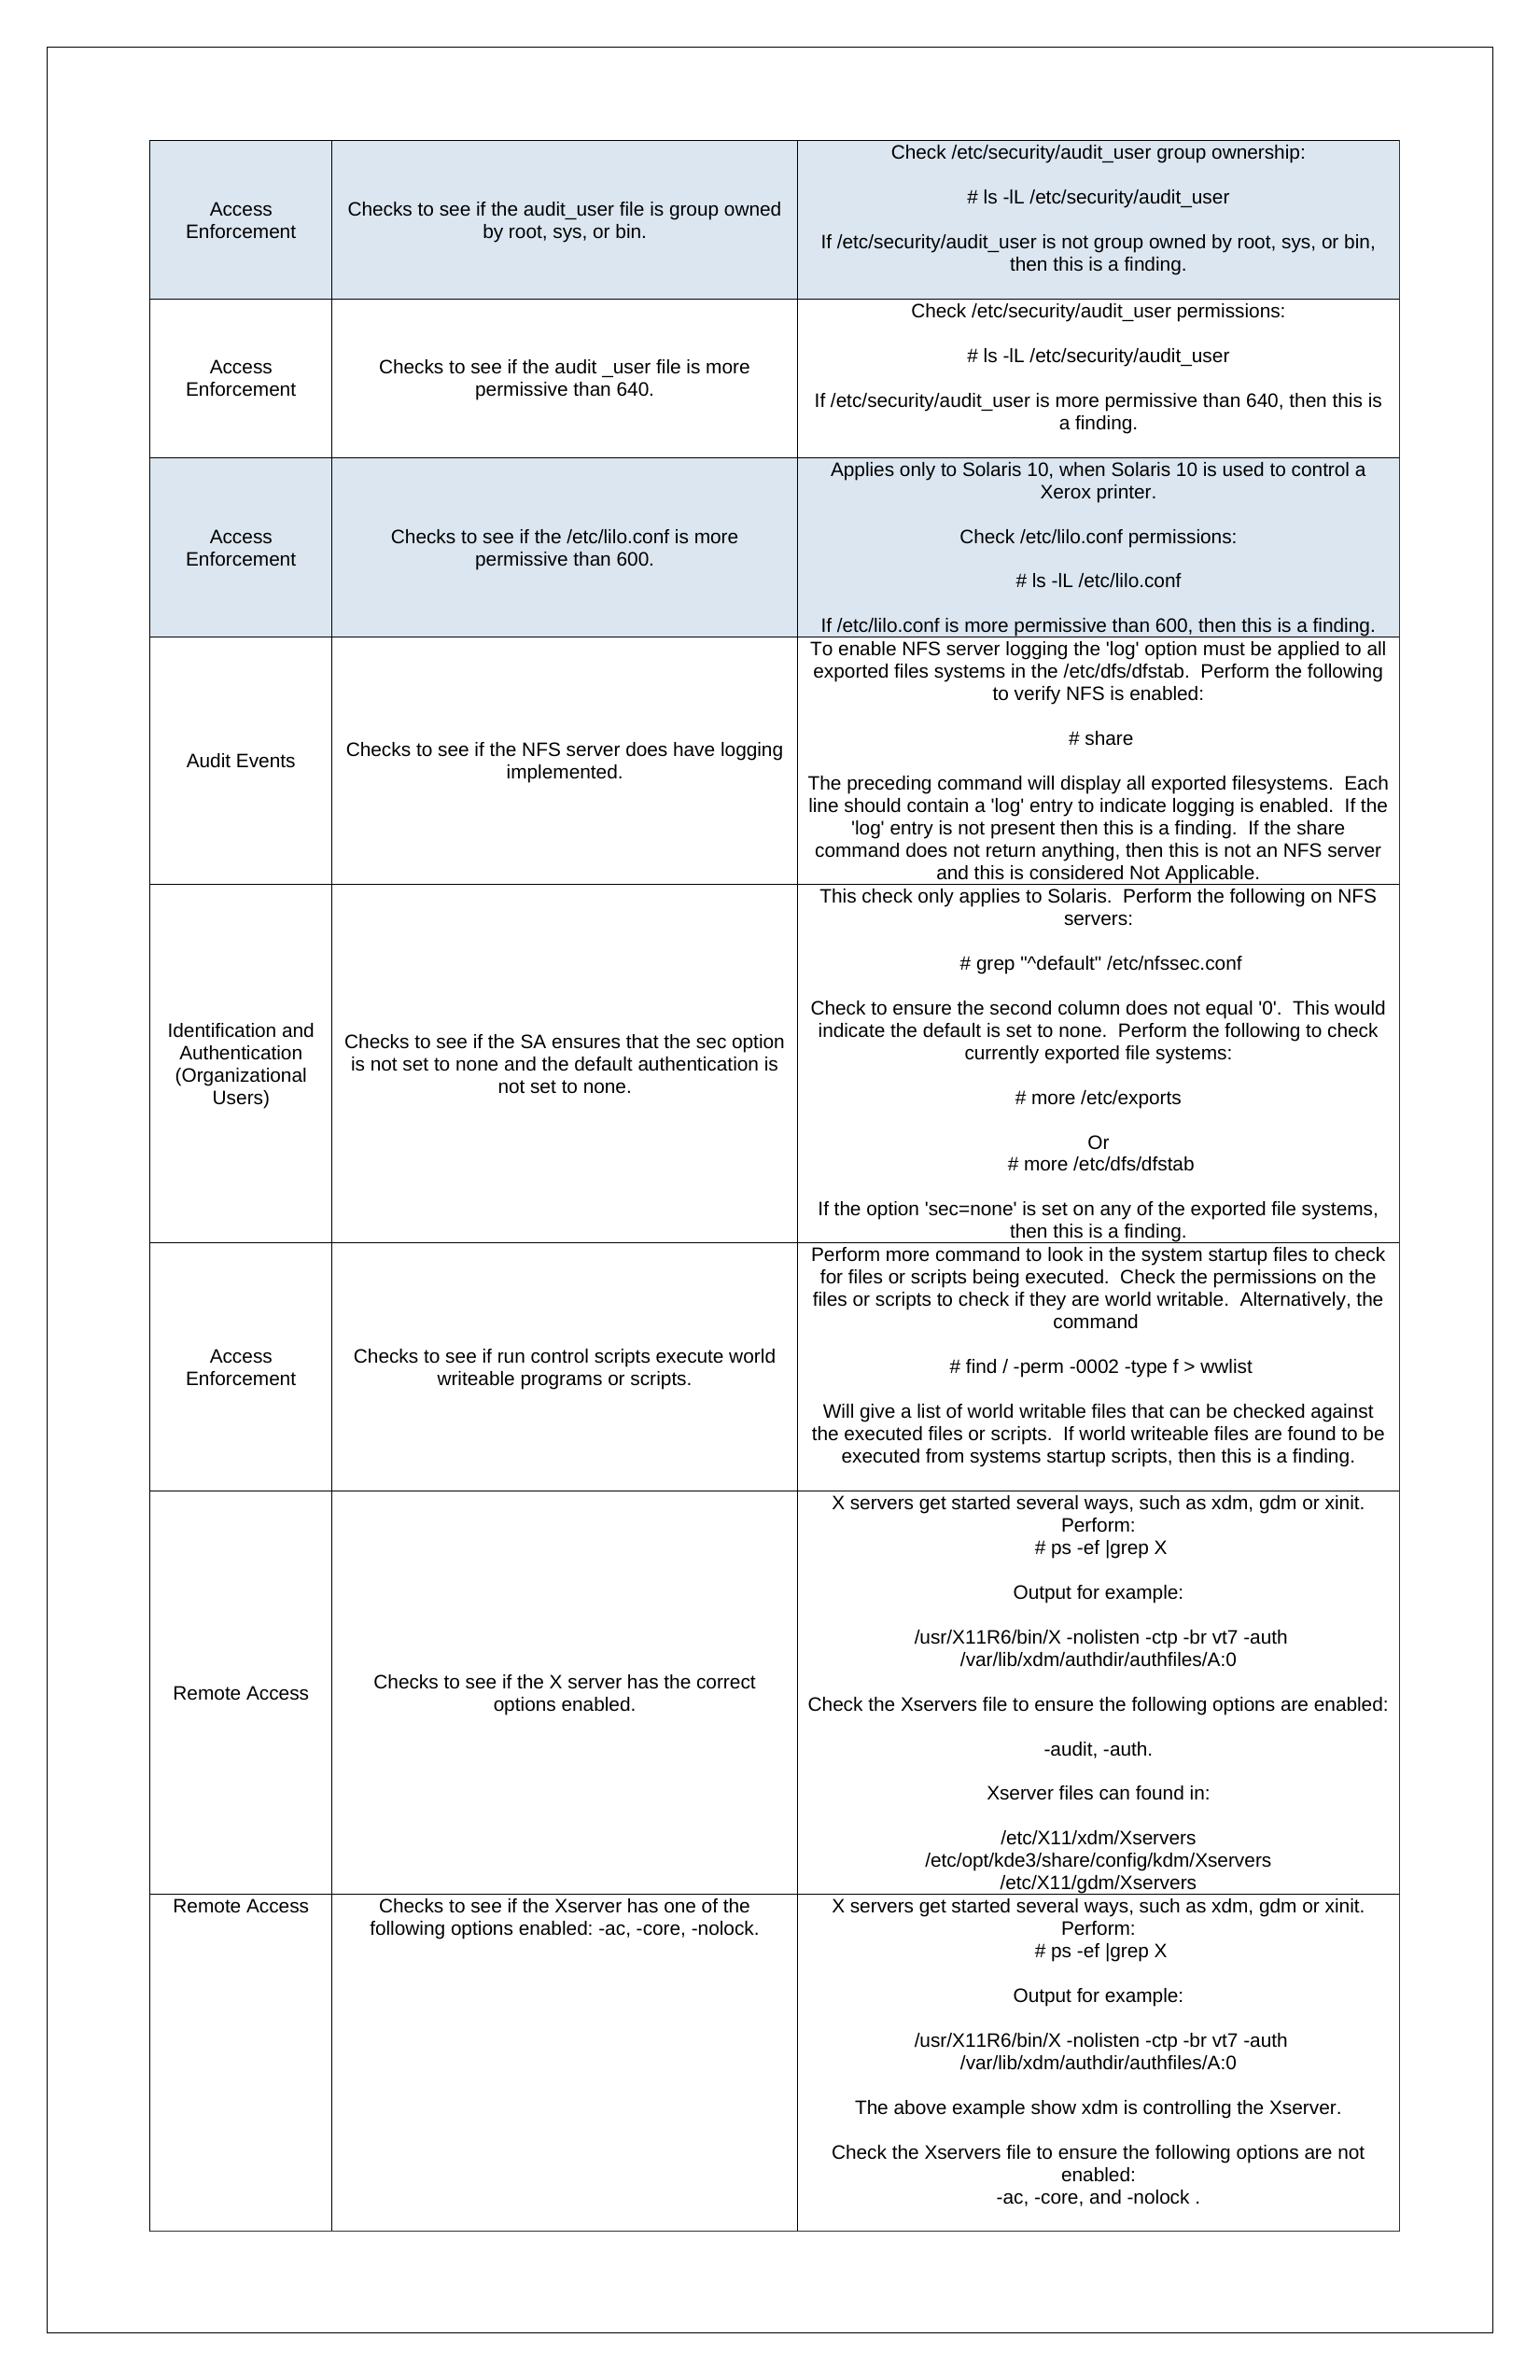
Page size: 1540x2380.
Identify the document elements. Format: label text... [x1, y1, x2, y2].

table_cell Checks to see if the SA ensures that the sec option is not set to none and the default authentication is not set to none. [332, 885, 797, 1242]
table_cell Check /etc/security/audit_user group ownership: # ls -lL /etc/security/audit_user If /etc/security/audit_user is not group owned by root, sys, or bin, then this is a finding. [798, 141, 1399, 299]
table_cell Access Enforcement [150, 458, 331, 637]
table_cell Checks to see if the X server has the correct options enabled. [332, 1491, 797, 1894]
table_cell Check /etc/security/audit_user permissions: # ls -lL /etc/security/audit_user If /etc/security/audit_user is more permissive than 640, then this is a finding. [798, 300, 1399, 456]
table_cell X servers get started several ways, such as xdm, gdm or xinit. Perform: # ps -ef |grep X Output for example: /usr/X11R6/bin/X -nolisten -ctp -br vt7 -auth /var/lib/xdm/authdir/authfiles/A:0 Check the Xservers file to ensure the following options are enabled: -audit, -auth. Xserver files can found in: /etc/X11/xdm/Xservers /etc/opt/kde3/share/config/kdm/Xservers /etc/X11/gdm/Xservers [798, 1491, 1399, 1894]
table_cell Identification and Authentication (Organizational Users) [150, 885, 331, 1242]
table_cell Audit Events [150, 637, 331, 884]
table_cell Checks to see if the NFS server does have logging implemented. [332, 637, 797, 884]
table_cell Remote Access [150, 1895, 331, 2230]
table_cell This check only applies to Solaris. Perform the following on NFS servers: # grep "^default" /etc/nfssec.conf Check to ensure the second column does not equal '0'. This would indicate the default is set to none. Perform the following to check currently exported file systems: # more /etc/exports Or # more /etc/dfs/dfstab If the option 'sec=none' is set on any of the exported file systems, then this is a finding. [798, 885, 1399, 1242]
table_cell Access Enforcement [150, 300, 331, 456]
table_cell Remote Access [150, 1491, 331, 1894]
table_cell Perform more command to look in the system startup files to check for files or scripts being executed. Check the permissions on the files or scripts to check if they are world writable. Alternatively, the command # find / -perm -0002 -type f > wwlist Will give a list of world writable files that can be checked against the executed files or scripts. If world writeable files are found to be executed from systems startup scripts, then this is a finding. [798, 1243, 1399, 1491]
table_cell Checks to see if the audit _user file is more permissive than 640. [332, 300, 797, 456]
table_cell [798, 1895, 1399, 2230]
table_cell Checks to see if the audit_user file is group owned by root, sys, or bin. [332, 141, 797, 299]
table_cell Checks to see if the /etc/lilo.conf is more permissive than 600. [332, 458, 797, 637]
table_cell Access Enforcement [150, 141, 331, 299]
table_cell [332, 1895, 797, 2230]
table_cell Checks to see if run control scripts execute world writeable programs or scripts. [332, 1243, 797, 1491]
table_cell To enable NFS server logging the 'log' option must be applied to all exported files systems in the /etc/dfs/dfstab. Perform the following to verify NFS is enabled: # share The preceding command will display all exported filesystems. Each line should contain a 'log' entry to indicate logging is enabled. If the 'log' entry is not present then this is a finding. If the share command does not return anything, then this is not an NFS server and this is considered Not Applicable. [798, 637, 1399, 884]
table_cell Applies only to Solaris 10, when Solaris 10 is used to control a Xerox printer. Check /etc/lilo.conf permissions: # ls -lL /etc/lilo.conf If /etc/lilo.conf is more permissive than 600, then this is a finding. [798, 458, 1399, 637]
table_cell Access Enforcement [150, 1243, 331, 1491]
